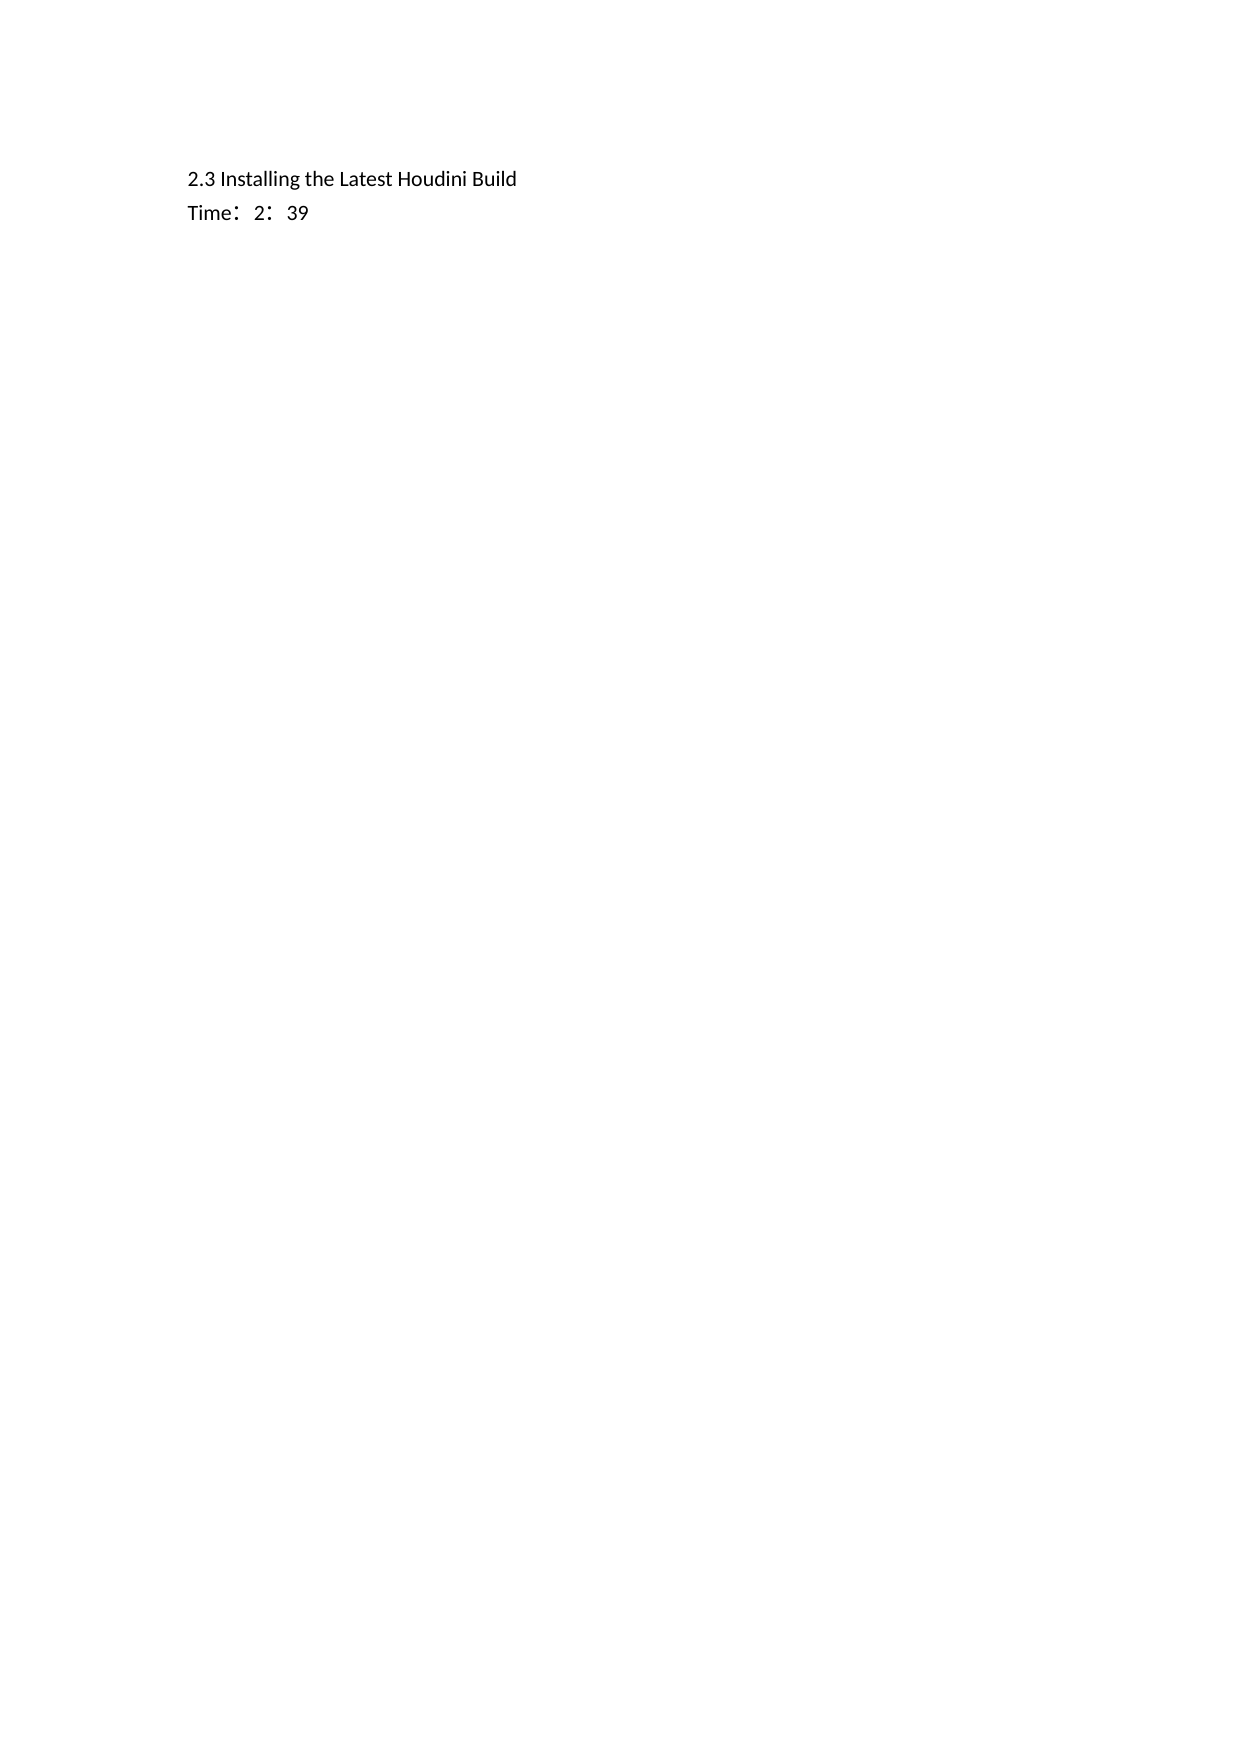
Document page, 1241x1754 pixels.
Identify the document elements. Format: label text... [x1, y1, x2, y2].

text Time：2：39 [187, 194, 1053, 227]
text 2.3 Installing the Latest Houdini Build [187, 162, 1053, 194]
